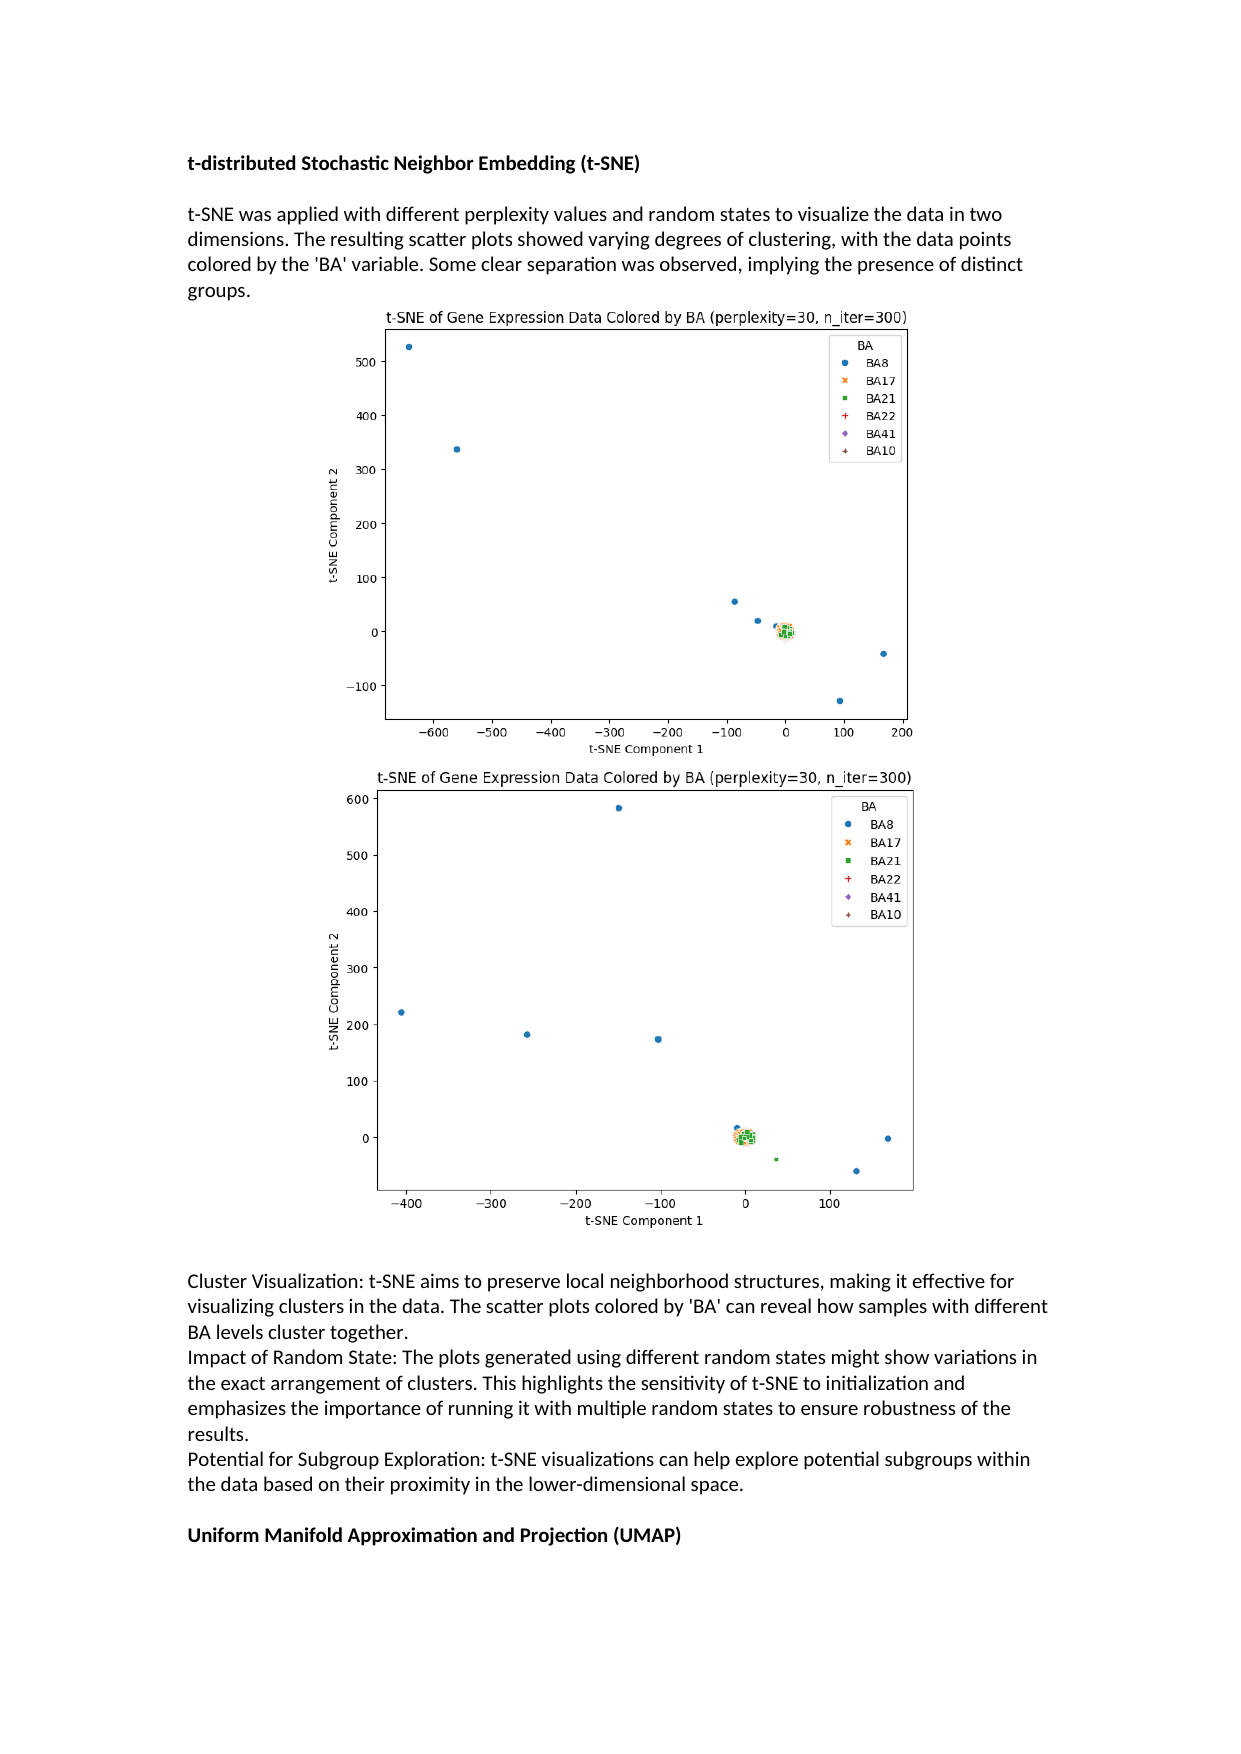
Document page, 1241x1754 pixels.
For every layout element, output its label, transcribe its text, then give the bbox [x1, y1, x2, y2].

text t-SNE was applied with different perplexity values and random states to visualize the data in two dimensions. The resulting scatter plots showed varying degrees of clustering, with the data points colored by the 'BA' variable. Some clear separation was observed, implying the presence of distinct groups. [187, 201, 1053, 302]
text t-distributed Stochastic Neighbor Embedding (t-SNE) [187, 150, 1053, 175]
text Impact of Random State: The plots generated using different random states might show variations in the exact arrangement of clusters. This highlights the sensitivity of t-SNE to initialization and emphasizes the importance of running it with multiple random states to ensure robustness of the results. [187, 1344, 1053, 1446]
text Uniform Manifold Approximation and Projection (UMAP) [187, 1522, 1053, 1548]
text Cluster Visualization: t-SNE aims to preserve local neighborhood structures, making it effective for visualizing clusters in the data. The scatter plots colored by 'BA' can reveal how samples with different BA levels cluster together. [187, 1268, 1053, 1344]
picture [320, 302, 920, 1235]
text Potential for Subgroup Exploration: t-SNE visualizations can help explore potential subgroups within the data based on their proximity in the lower-dimensional space. [187, 1446, 1053, 1497]
